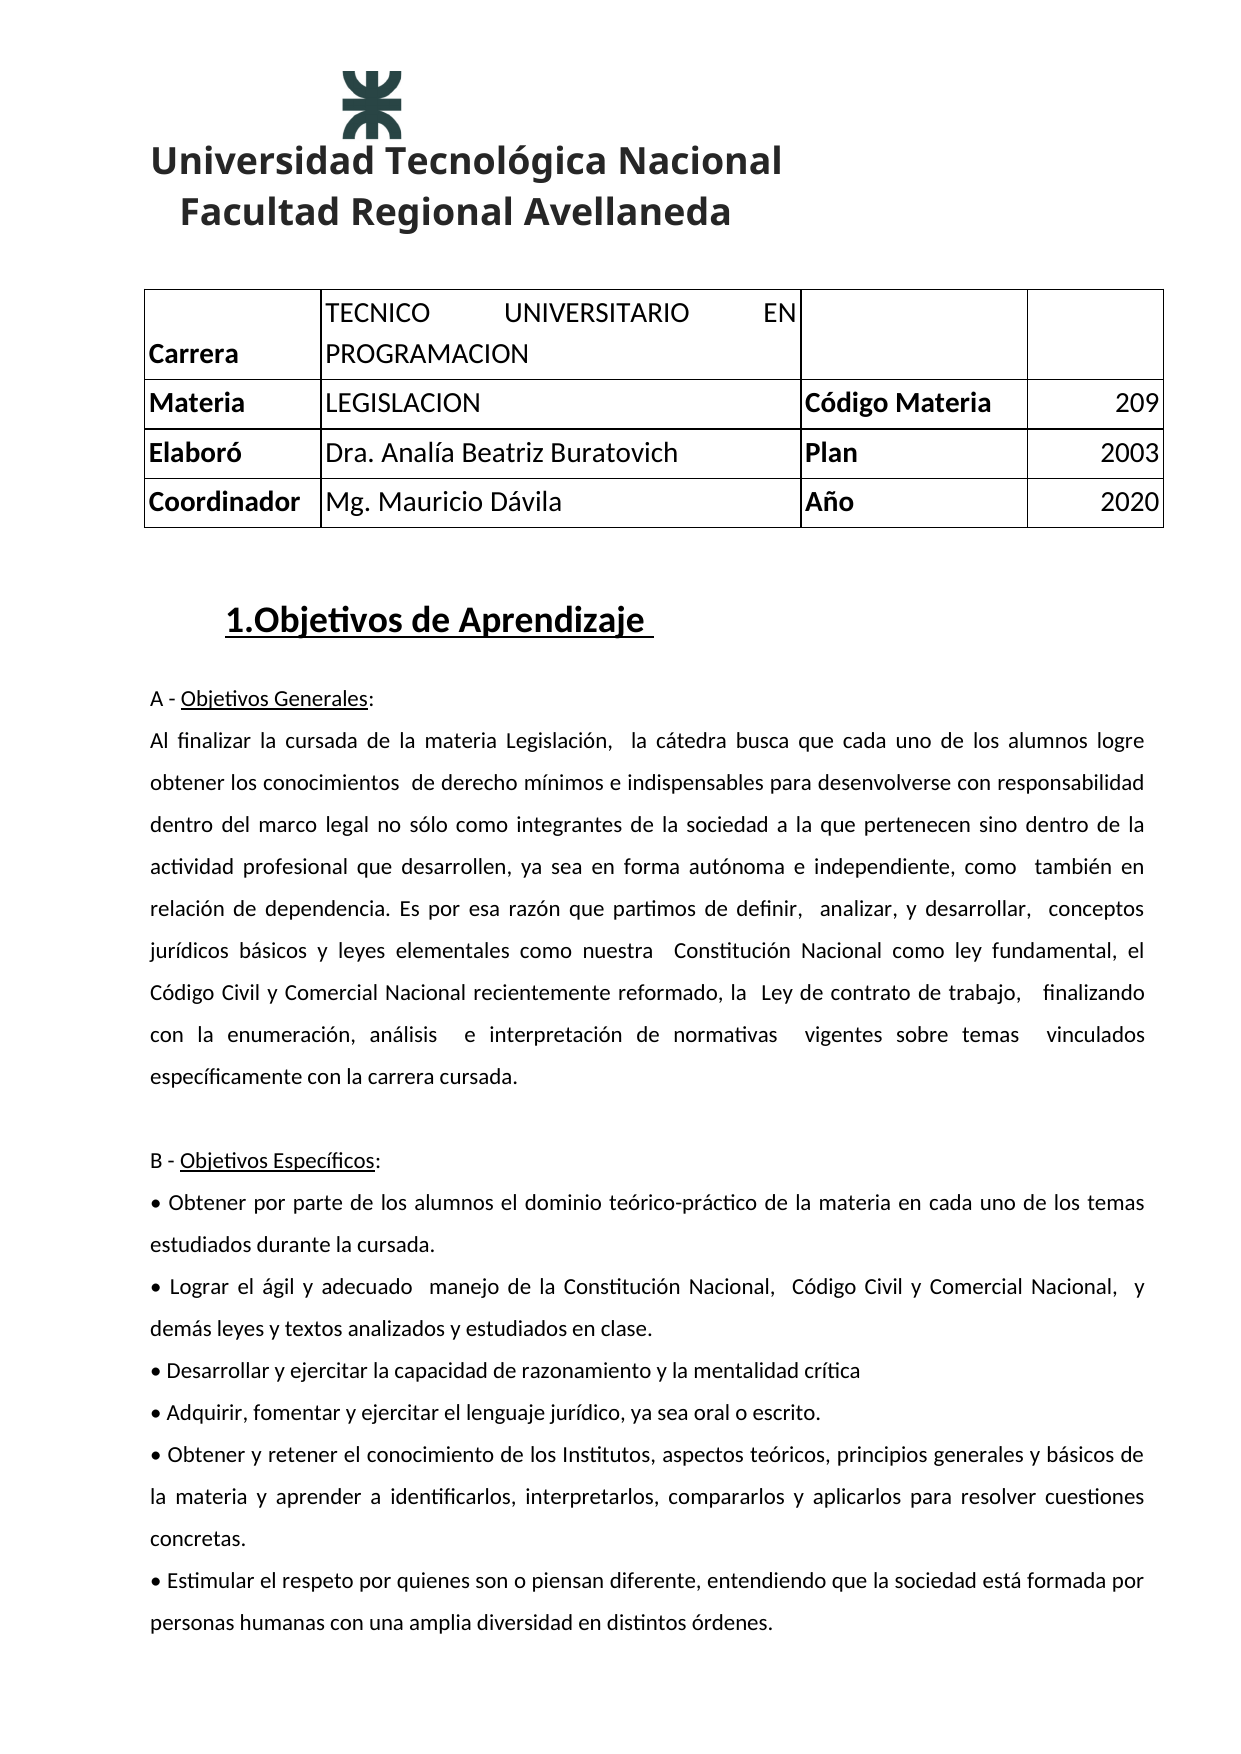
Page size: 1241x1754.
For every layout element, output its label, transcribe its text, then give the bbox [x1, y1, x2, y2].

table_cell LEGISLACION [322, 380, 800, 428]
table_header [802, 290, 1027, 379]
table_header TECNICO UNIVERSITARIO EN PROGRAMACION [322, 290, 800, 379]
table_header Carrera [145, 290, 320, 379]
table_cell Mg. Mauricio Dávila [322, 479, 800, 527]
text • Adquirir, fomentar y ejercitar el lenguaje jurídico, ya sea oral o escrito. [150, 1398, 1146, 1426]
table_header [1028, 290, 1163, 379]
picture [341, 71, 402, 141]
table_cell Código Materia [802, 380, 1027, 428]
table_cell Materia [145, 380, 320, 428]
table_cell 2003 [1028, 430, 1163, 477]
table_cell Dra. Analía Beatriz Buratovich [322, 430, 800, 477]
text • Lograr el ágil y adecuado manejo de la Constitución Nacional, Código Civil y Comercial Nacional, y demás leyes y textos analizados y estudiados en clase. [150, 1272, 1146, 1342]
text • Obtener por parte de los alumnos el dominio teórico-práctico de la materia en cada uno de los temas estudiados durante la cursada. [150, 1188, 1146, 1258]
text A - Objetivos Generales: [150, 684, 1146, 712]
table_cell 2020 [1028, 479, 1163, 527]
subtitle 1.Objetivos de Aprendizaje [225, 596, 1146, 642]
text • Estimular el respeto por quienes son o piensan diferente, entendiendo que la sociedad está formada por personas humanas con una amplia diversidad en distintos órdenes. [150, 1566, 1146, 1636]
text B - Objetivos Específicos: [150, 1146, 1146, 1174]
table_cell Coordinador [145, 479, 320, 527]
text Al finalizar la cursada de la materia Legislación, la cátedra busca que cada uno de los alumnos logre obtener los conocimientos de derecho mínimos e indispensables para desenvolverse con responsabilidad dentro del marco legal no sólo como integrantes de la sociedad a la que pertenecen sino dentro de la actividad profesional que desarrollen, ya sea en forma autónoma e independiente, como también en relación de dependencia. Es por esa razón que partimos de definir, analizar, y desarrollar, conceptos jurídicos básicos y leyes elementales como nuestra Constitución Nacional como ley fundamental, el Código Civil y Comercial Nacional recientemente reformado, la Ley de contrato de trabajo, finalizando con la enumeración, análisis e interpretación de normativas vigentes sobre temas vinculados específicamente con la carrera cursada. [150, 726, 1146, 1090]
table_cell 209 [1028, 380, 1163, 428]
table_cell Año [802, 479, 1027, 527]
table_cell Elaboró [145, 430, 320, 477]
text • Desarrollar y ejercitar la capacidad de razonamiento y la mentalidad crítica [150, 1356, 1146, 1384]
text • Obtener y retener el conocimiento de los Institutos, aspectos teóricos, principios generales y básicos de la materia y aprender a identificarlos, interpretarlos, compararlos y aplicarlos para resolver cuestiones concretas. [150, 1440, 1146, 1552]
table_cell Plan [802, 430, 1027, 477]
